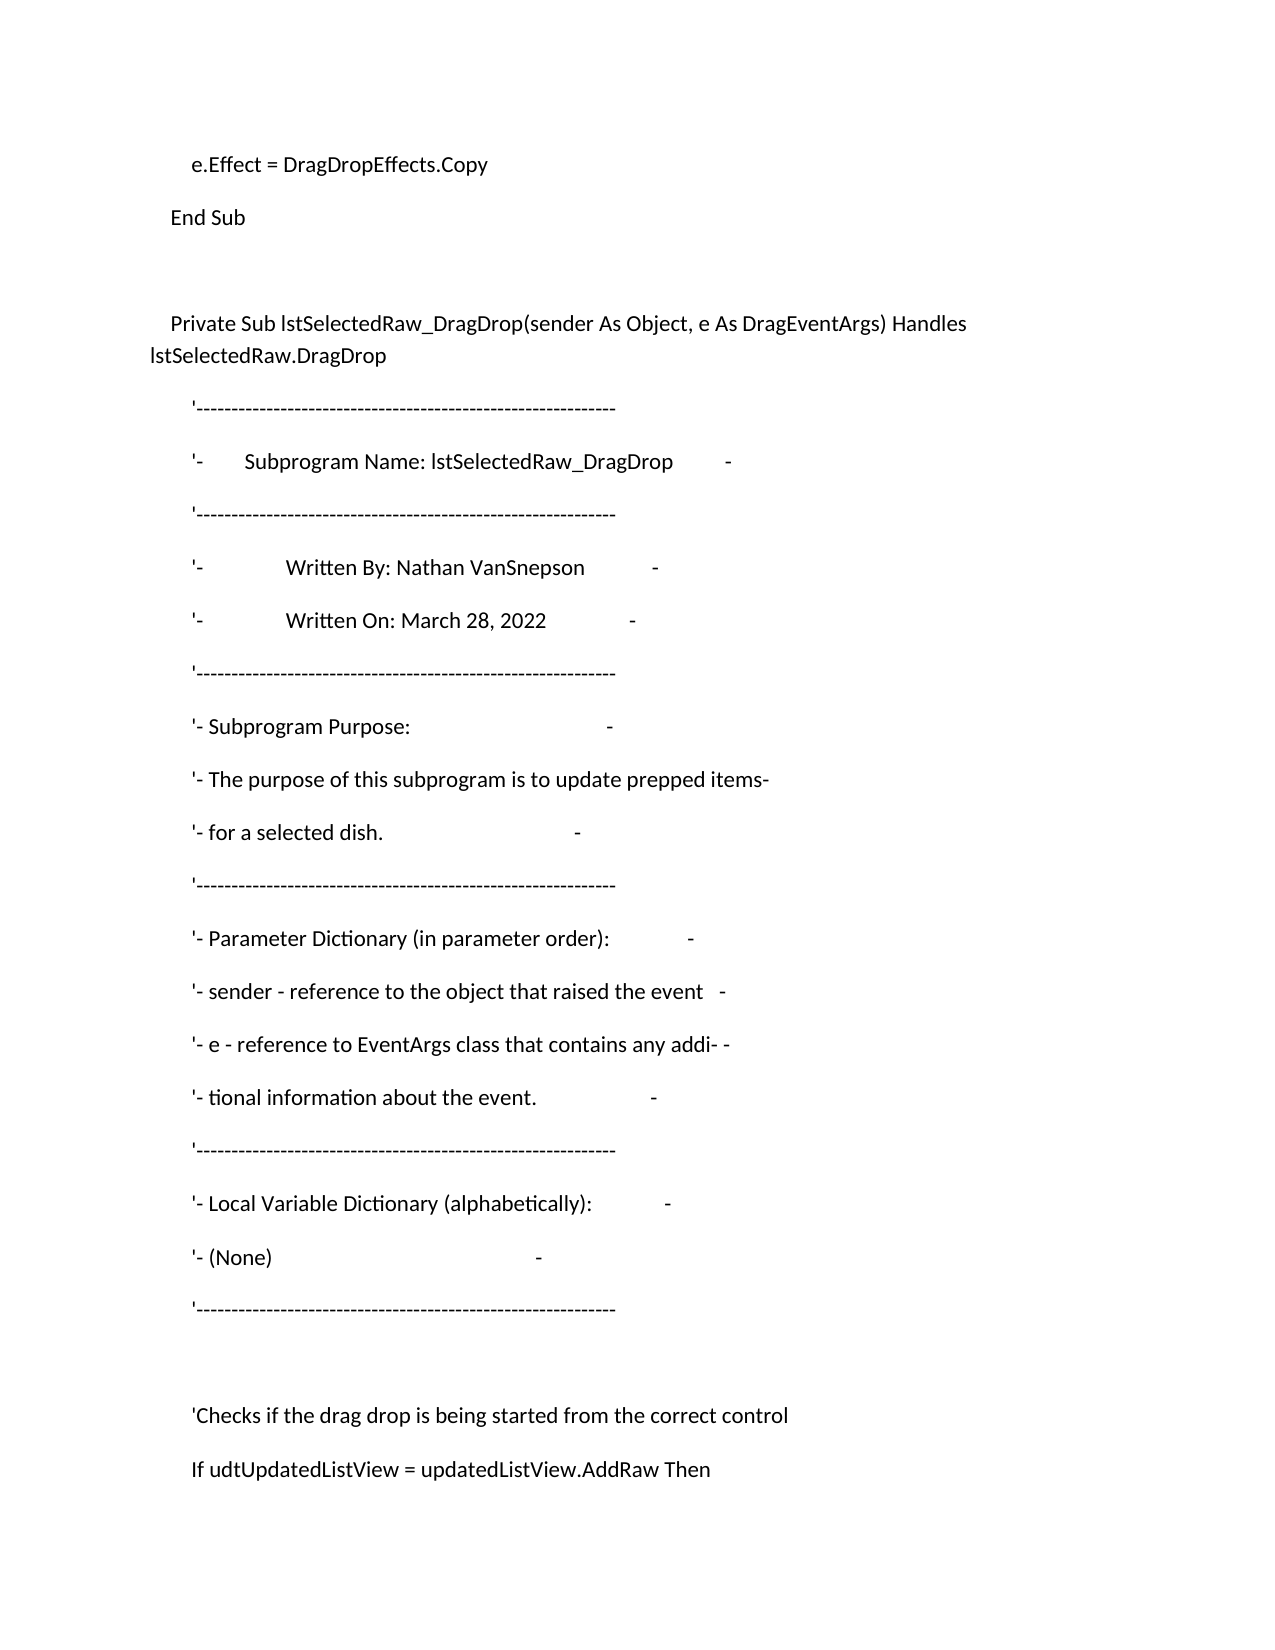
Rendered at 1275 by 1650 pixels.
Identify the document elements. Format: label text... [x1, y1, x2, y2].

text '- e - reference to EventArgs class that contains any addi- - [150, 1031, 1125, 1058]
text End Sub [150, 203, 1125, 231]
text '- The purpose of this subprogram is to update prepped items- [150, 765, 1125, 793]
text '------------------------------------------------------------ [150, 500, 1125, 528]
text '------------------------------------------------------------ [150, 1137, 1125, 1164]
text '- Parameter Dictionary (in parameter order): - [150, 924, 1125, 952]
text '------------------------------------------------------------ [150, 659, 1125, 687]
text e.Effect = DragDropEffects.Copy [150, 150, 1125, 178]
text '------------------------------------------------------------ [150, 871, 1125, 899]
text '- for a selected dish. - [150, 818, 1125, 846]
text '- Local Variable Dictionary (alphabetically): - [150, 1189, 1125, 1218]
text '- Subprogram Name: lstSelectedRaw_DragDrop - [150, 447, 1125, 475]
text '- tional information about the event. - [150, 1083, 1125, 1112]
text '- Subprogram Purpose: - [150, 712, 1125, 740]
text If udtUpdatedListView = updatedListView.AddRaw Then [150, 1455, 1125, 1483]
text 'Checks if the drag drop is being started from the correct control [150, 1402, 1125, 1430]
text Private Sub lstSelectedRaw_DragDrop(sender As Object, e As DragEventArgs) Handles lstSelectedRaw.DragDrop [150, 309, 1125, 369]
text '- Written On: March 28, 2022 - [150, 606, 1125, 634]
text '------------------------------------------------------------ [150, 1296, 1125, 1324]
text '- sender - reference to the object that raised the event - [150, 977, 1125, 1006]
text '- Written By: Nathan VanSnepson - [150, 553, 1125, 581]
text '- (None) - [150, 1243, 1125, 1271]
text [150, 394, 1125, 422]
